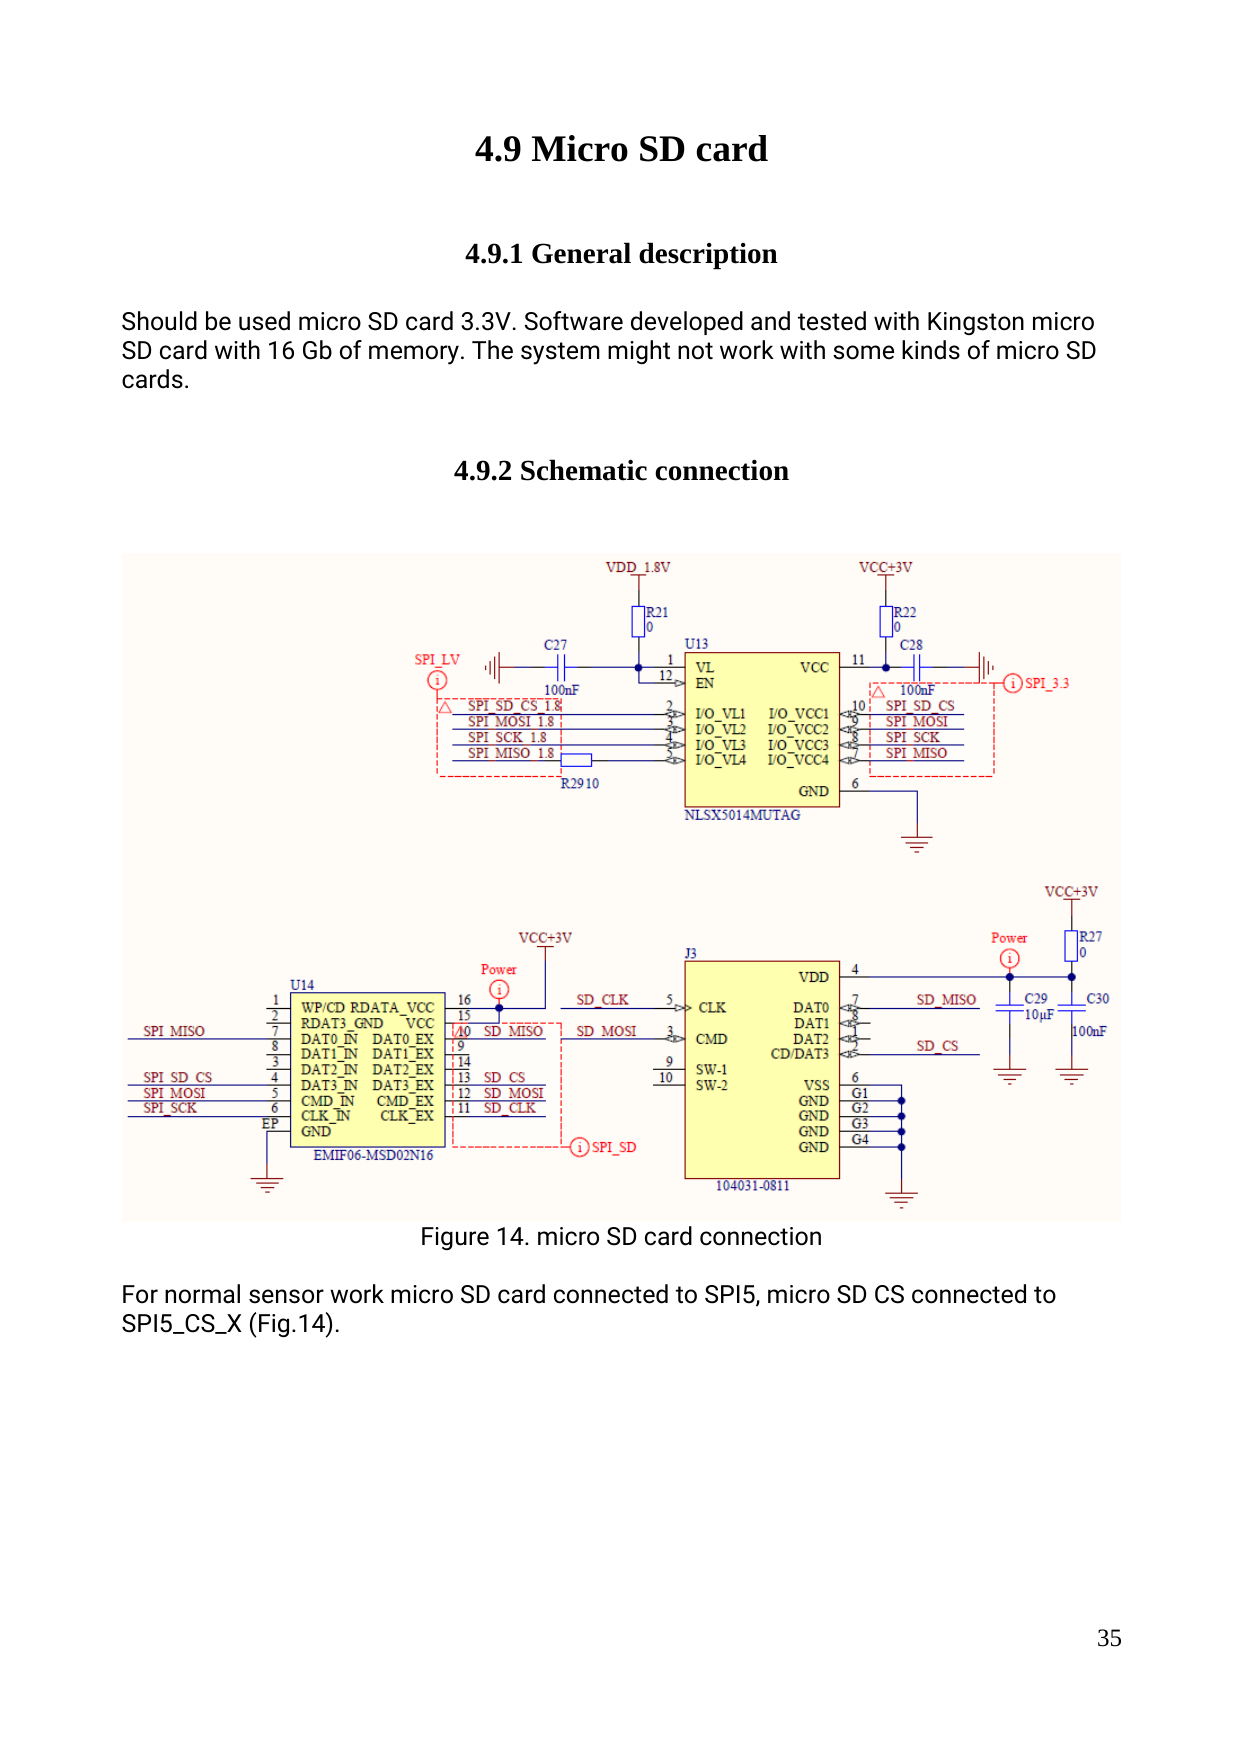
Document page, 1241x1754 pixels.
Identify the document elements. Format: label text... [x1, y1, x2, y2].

subtitle 4.9.1 General description [121, 236, 1122, 269]
subtitle 4.9 Micro SD card [121, 126, 1122, 169]
picture [122, 553, 1122, 1222]
subtitle 4.9.2 Schematic connection [121, 453, 1122, 487]
text For normal sensor work micro SD card connected to SPI5, micro SD CS connected to SPI5_CS_X (Fig.14). [121, 1280, 1122, 1339]
text Figure 14. micro SD card connection [121, 1222, 1122, 1251]
text Should be used micro SD card 3.3V. Software developed and tested with Kingston micro SD card with 16 Gb of memory. The system might not work with some kinds of micro SD cards. [121, 307, 1122, 395]
